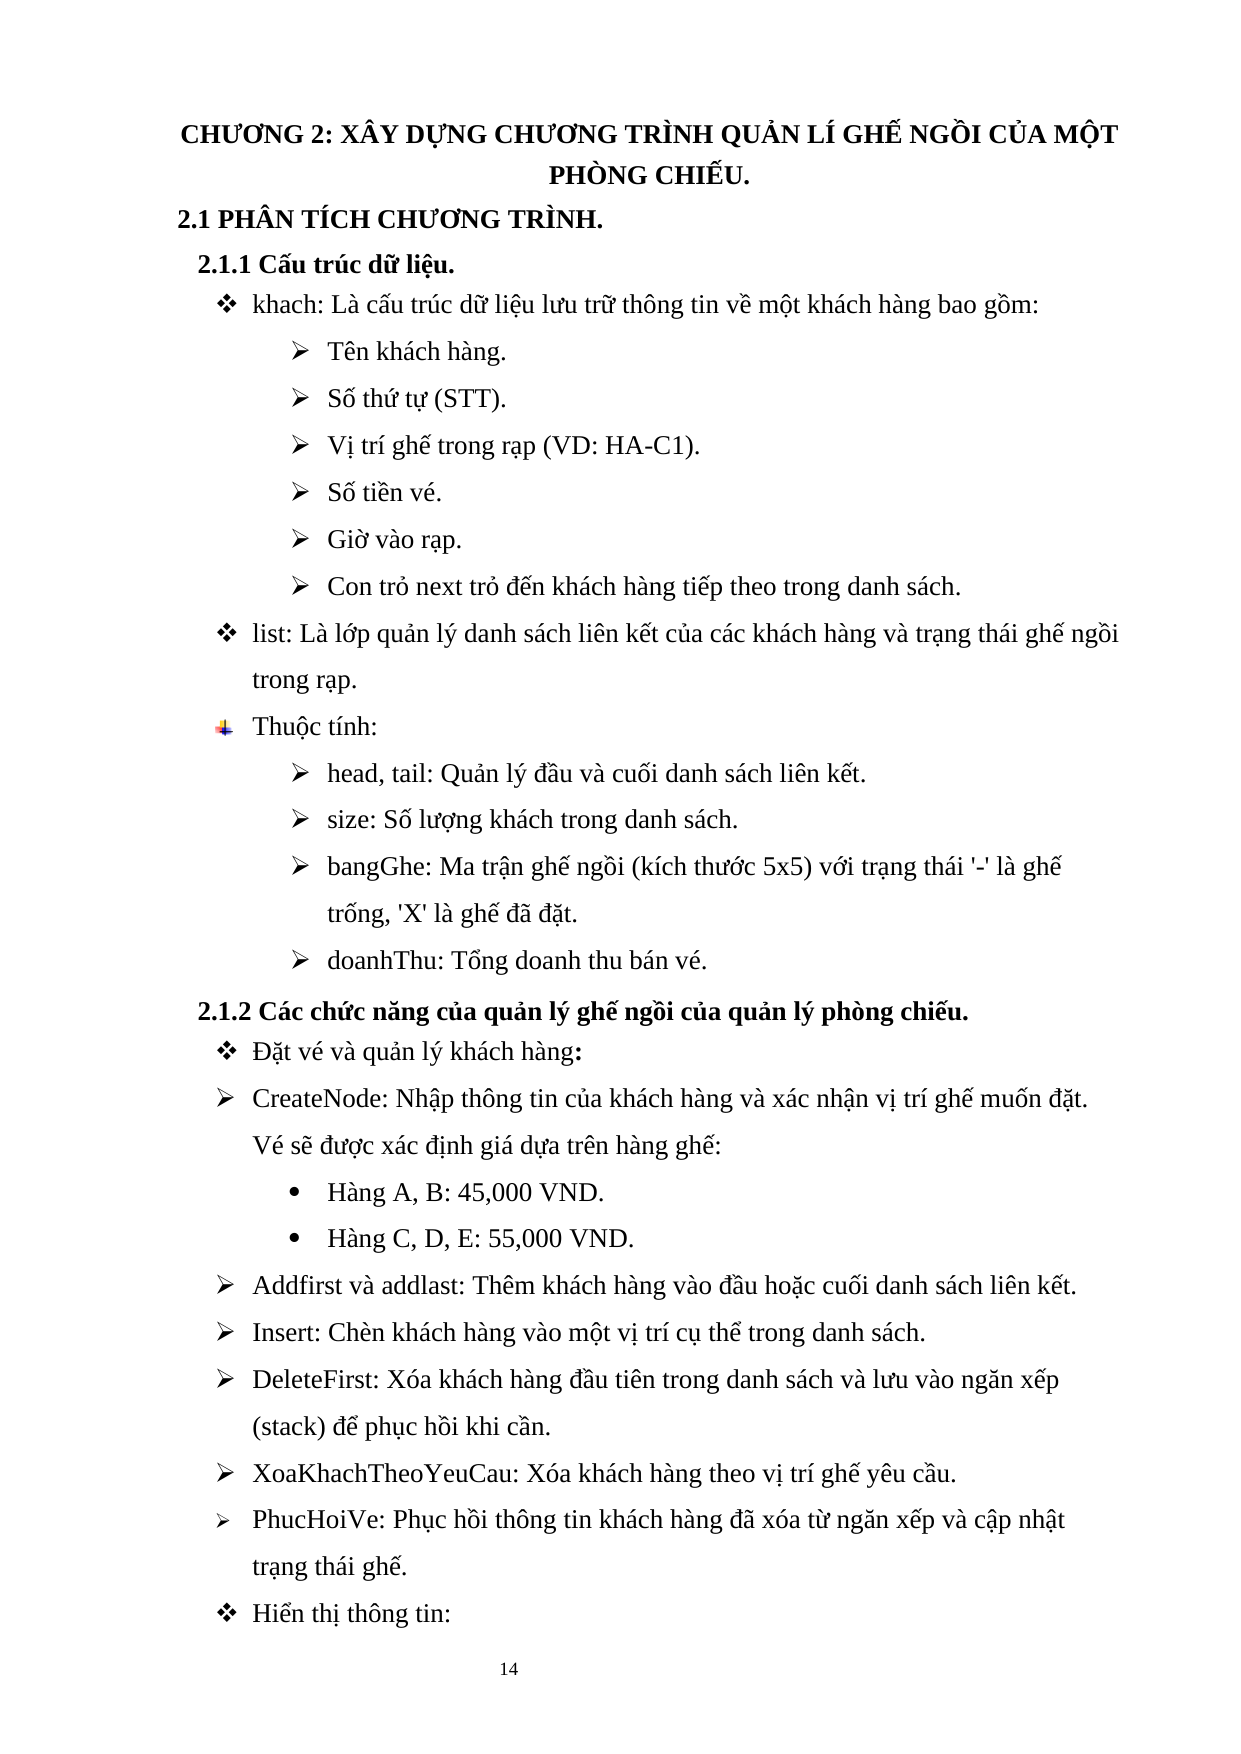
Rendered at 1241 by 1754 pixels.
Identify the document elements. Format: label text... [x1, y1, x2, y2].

list Addfirst và addlast: Thêm khách hàng vào đầu hoặc cuối danh sách liên kết. [214, 1269, 1122, 1301]
list DeleteFirst: Xóa khách hàng đầu tiên trong danh sách và lưu vào ngăn xếp (stack) để phục hồi khi cần. [214, 1363, 1122, 1441]
list bangGhe: Ma trận ghế ngồi (kích thước 5x5) với trạng thái '-' là ghế trống, 'X' là ghế đã đặt. [289, 851, 1122, 928]
subtitle 2.1 PHÂN TÍCH CHƯƠNG TRÌNH. [177, 203, 1122, 235]
subtitle 2.1.1 Cấu trúc dữ liệu. [177, 248, 1122, 279]
list Thuộc tính: [214, 710, 1122, 741]
list Con trỏ next trỏ đến khách hàng tiếp theo trong danh sách. [289, 570, 1122, 601]
list Số thứ tự (STT). [289, 382, 1122, 413]
list list: Là lớp quản lý danh sách liên kết của các khách hàng và trạng thái ghế ngồi trong rạp. [214, 617, 1122, 694]
subtitle CHƯƠNG 2: XÂY DỰNG CHƯƠNG TRÌNH QUẢN LÍ GHẾ NGỒI CỦA MỘT PHÒNG CHIẾU. [177, 118, 1122, 190]
list PhucHoiVe: Phục hồi thông tin khách hàng đã xóa từ ngăn xếp và cập nhật trạng thái ghế. [214, 1503, 1122, 1581]
picture [215, 718, 233, 736]
list doanhThu: Tổng doanh thu bán vé. [289, 944, 1122, 975]
list Đặt vé và quản lý khách hàng: [214, 1035, 1122, 1067]
list Tên khách hàng. [289, 335, 1122, 367]
subtitle 2.1.2 Các chức năng của quản lý ghế ngồi của quản lý phòng chiếu. [177, 995, 1122, 1026]
list Hiển thị thông tin: [214, 1597, 1122, 1628]
list khach: Là cấu trúc dữ liệu lưu trữ thông tin về một khách hàng bao gồm: [214, 288, 1122, 320]
list Insert: Chèn khách hàng vào một vị trí cụ thể trong danh sách. [214, 1316, 1122, 1348]
list XoaKhachTheoYeuCau: Xóa khách hàng theo vị trí ghế yêu cầu. [214, 1457, 1122, 1488]
list Vị trí ghế trong rạp (VD: HA-C1). [289, 429, 1122, 460]
list Hàng A, B: 45,000 VND. [289, 1176, 1122, 1207]
list Hàng C, D, E: 55,000 VND. [289, 1223, 1122, 1254]
list size: Số lượng khách trong danh sách. [289, 804, 1122, 835]
list CreateNode: Nhập thông tin của khách hàng và xác nhận vị trí ghế muốn đặt. Vé sẽ được xác định giá dựa trên hàng ghế: [214, 1082, 1122, 1160]
list head, tail: Quản lý đầu và cuối danh sách liên kết. [289, 757, 1122, 788]
list Giờ vào rạp. [289, 523, 1122, 554]
list Số tiền vé. [289, 476, 1122, 507]
